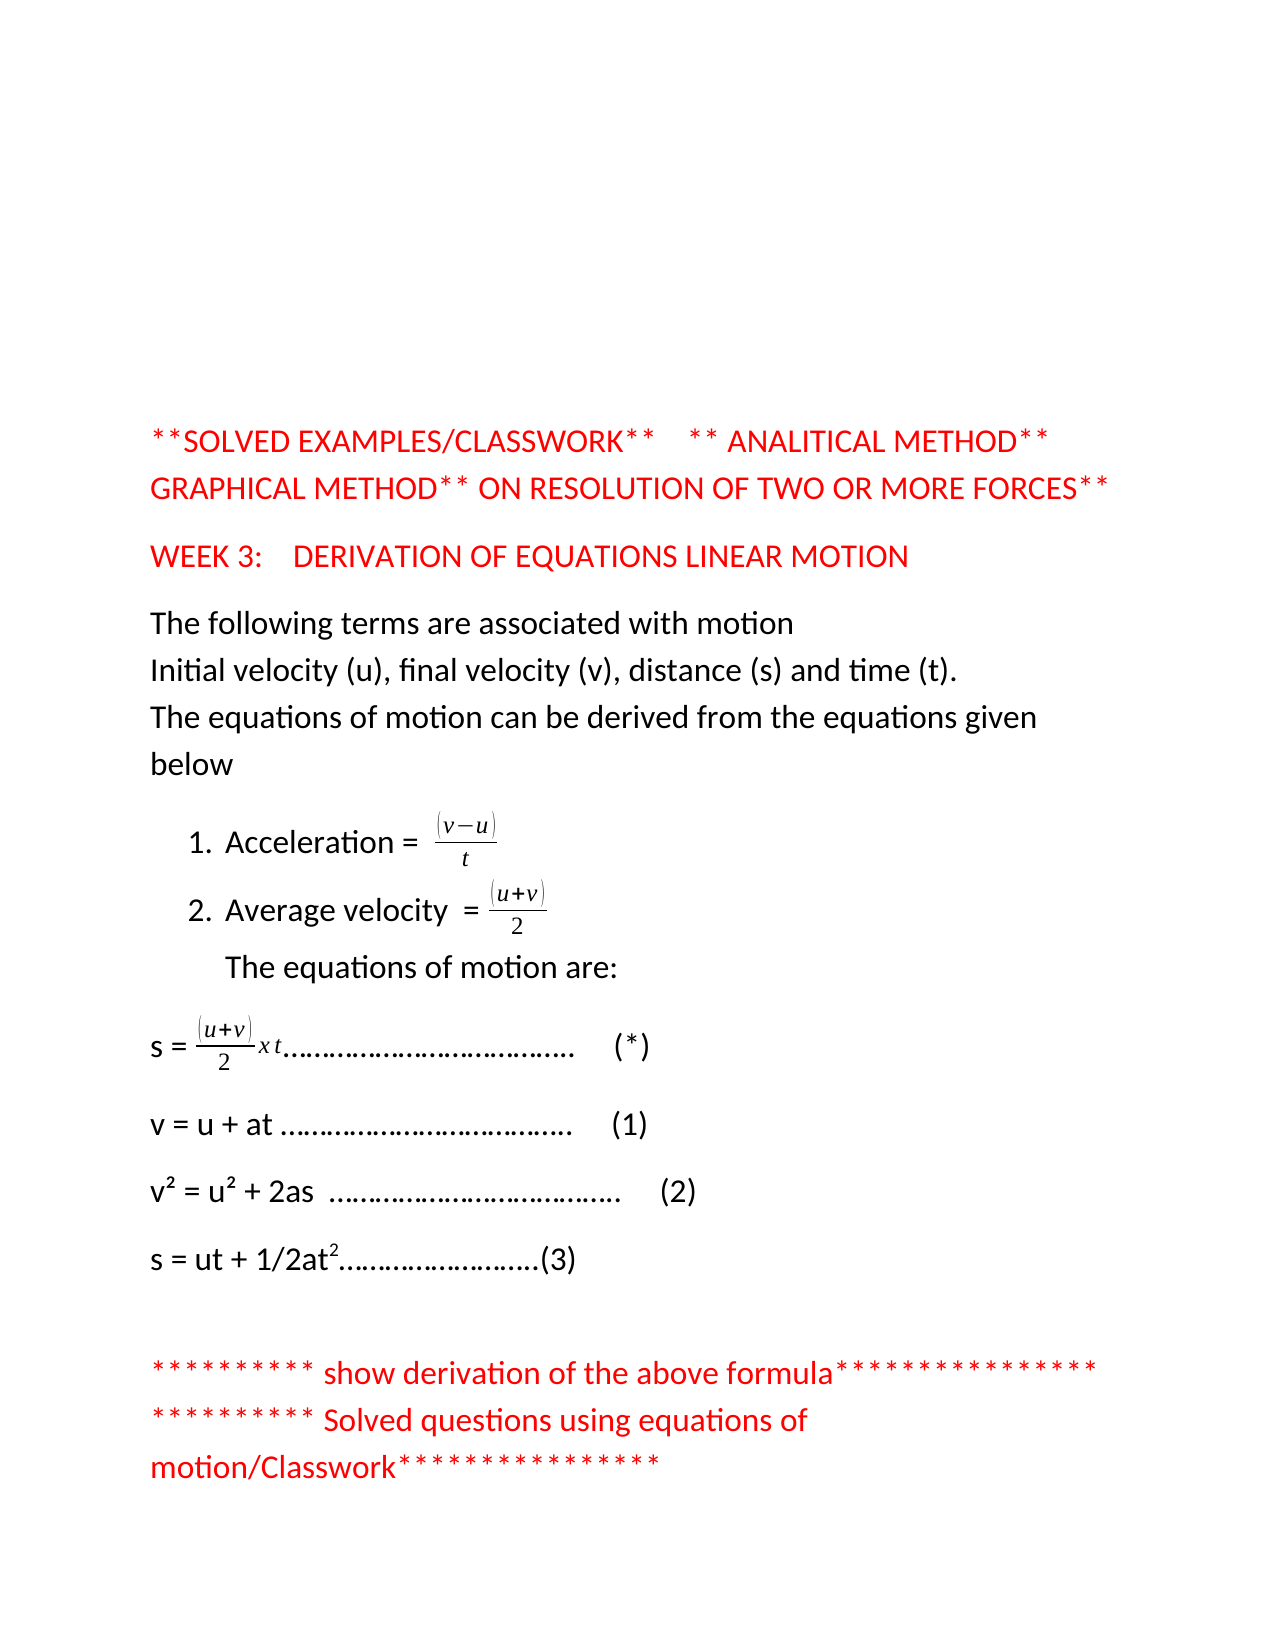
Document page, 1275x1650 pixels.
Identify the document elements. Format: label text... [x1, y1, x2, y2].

text **SOLVED EXAMPLES/CLASSWORK** ** ANALITICAL METHOD** GRAPHICAL METHOD** ON RESOLUTION OF TWO OR MORE FORCES** [150, 420, 1125, 508]
list Average velocity = [187, 878, 1125, 940]
text ********** show derivation of the above formula**************** ********** Solved questions using equations of motion/Classwork**************** [150, 1306, 1125, 1487]
list The equations of motion are: [225, 946, 1125, 987]
text s = ut + 1/2at2……………………..(3) [150, 1238, 1125, 1279]
text The following terms are associated with motion Initial velocity (u), final velocity (v), distance (s) and time (t). The equations of motion can be derived from the equations given below [150, 602, 1125, 783]
text v² = u² + 2as ……………………………….. (2) [150, 1170, 1125, 1211]
text v = u + at ……………………………….. (1) [150, 1103, 1125, 1143]
text WEEK 3: DERIVATION OF EQUATIONS LINEAR MOTION [150, 535, 1125, 576]
text s = ……………………………….. (*) [150, 1014, 1125, 1076]
list Acceleration = [187, 810, 1125, 872]
